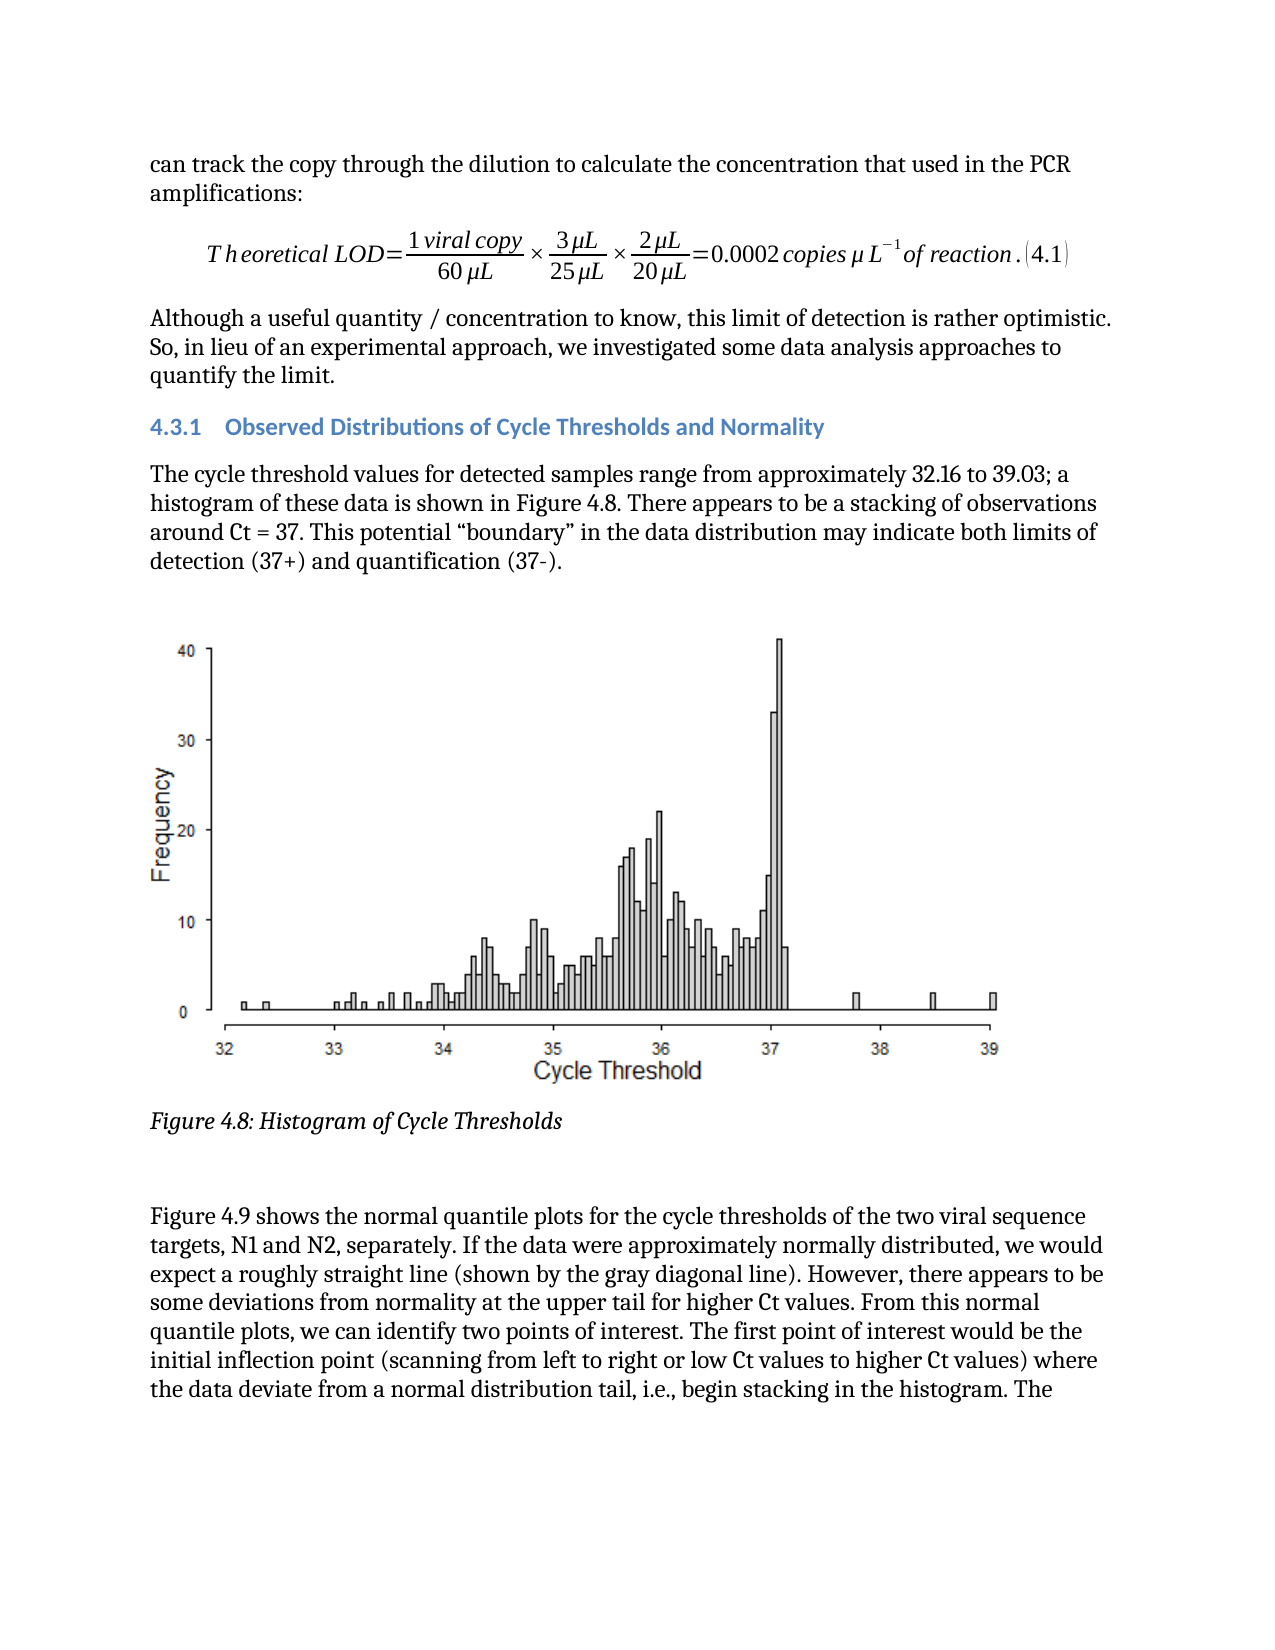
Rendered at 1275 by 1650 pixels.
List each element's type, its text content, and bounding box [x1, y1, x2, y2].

subtitle 4.3.1 Observed Distributions of Cycle Thresholds and Normality [150, 411, 1125, 442]
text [150, 1202, 1125, 1403]
text Although a useful quantity / concentration to know, this limit of detection is rather optimistic. So, in lieu of an experimental approach, we investigated some data analysis approaches to quantify the limit. [150, 304, 1125, 390]
picture [150, 594, 1025, 1087]
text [150, 150, 1125, 207]
text The cycle threshold values for detected samples range from approximately 32.16 to 39.03; a histogram of these data is shown in Figure 4.8. There appears to be a stacking of observations around Ct = 37. This potential “boundary” in the data distribution may indicate both limits of detection (37+) and quantification (37-). [150, 460, 1125, 575]
text Figure 4.8: Histogram of Cycle Thresholds [150, 1107, 1125, 1136]
